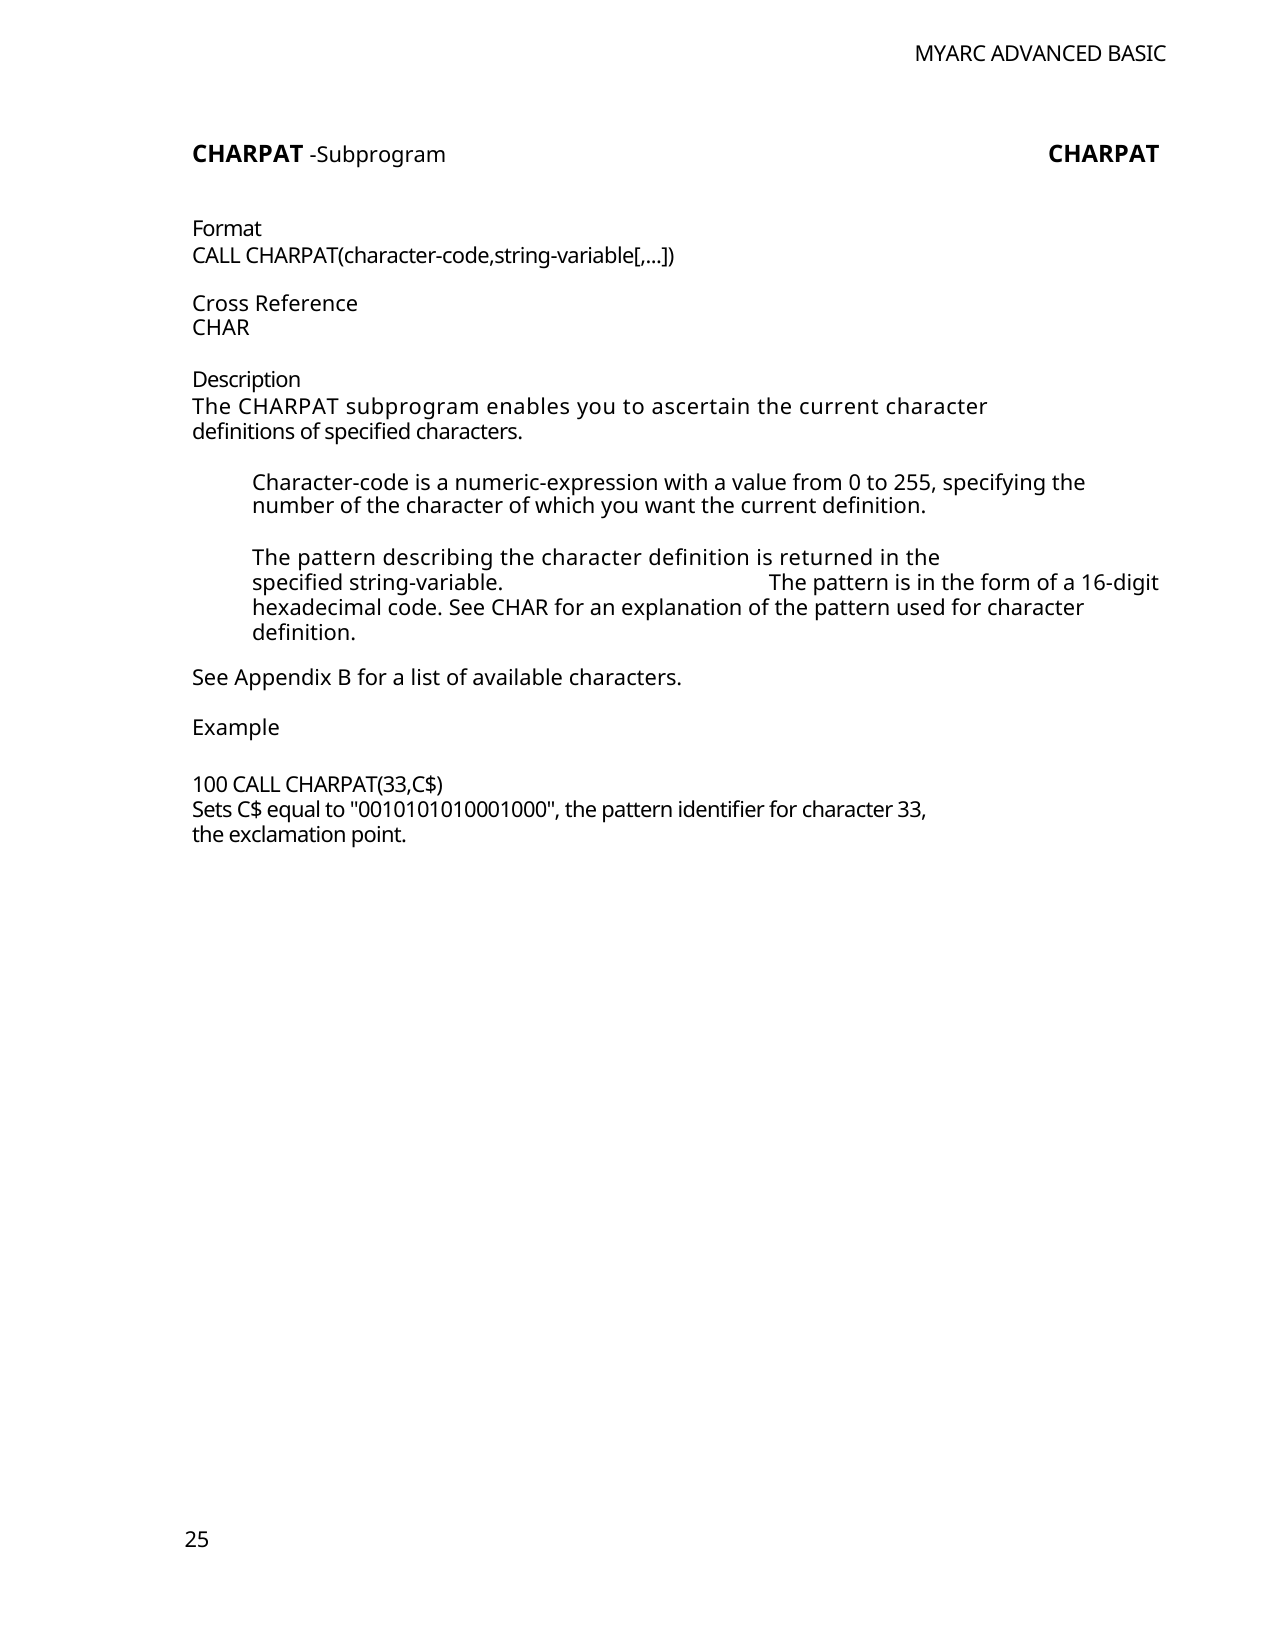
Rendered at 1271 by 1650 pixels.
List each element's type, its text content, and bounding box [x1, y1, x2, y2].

text 100 CALL CHARPAT(33,C$) [192, 773, 1167, 797]
text specified string-variable. The pattern is in the form of a 16-digit hexadecimal code. See CHAR for an explanation of the pattern used for character definition. [252, 571, 1167, 645]
text 25 [184, 1530, 1171, 1551]
text The CHARPAT subprogram enables you to ascertain the current character [192, 396, 1167, 419]
text Cross Reference CHAR [192, 293, 1167, 341]
text definitions of specified characters. [192, 421, 1167, 444]
text the exclamation point. [192, 825, 1167, 847]
text The pattern describing the character definition is returned in the [252, 547, 1167, 571]
text MYARC ADVANCED BASIC [192, 44, 1167, 66]
text Sets C$ equal to "0010101010001000", the pattern identifier for character 33, [192, 800, 1167, 822]
text CHARPAT -Subprogram CHARPAT [192, 143, 1167, 167]
text Description [192, 369, 1167, 392]
text See Appendix B for a list of available characters. Example [192, 645, 1167, 745]
text Format [192, 218, 1167, 241]
text Character-code is a numeric-expression with a value from 0 to 255, specifying the number of the character of which you want the current definition. [252, 471, 1167, 519]
text CALL CHARPAT(character-code,string-variable[,...]) [192, 243, 1167, 268]
